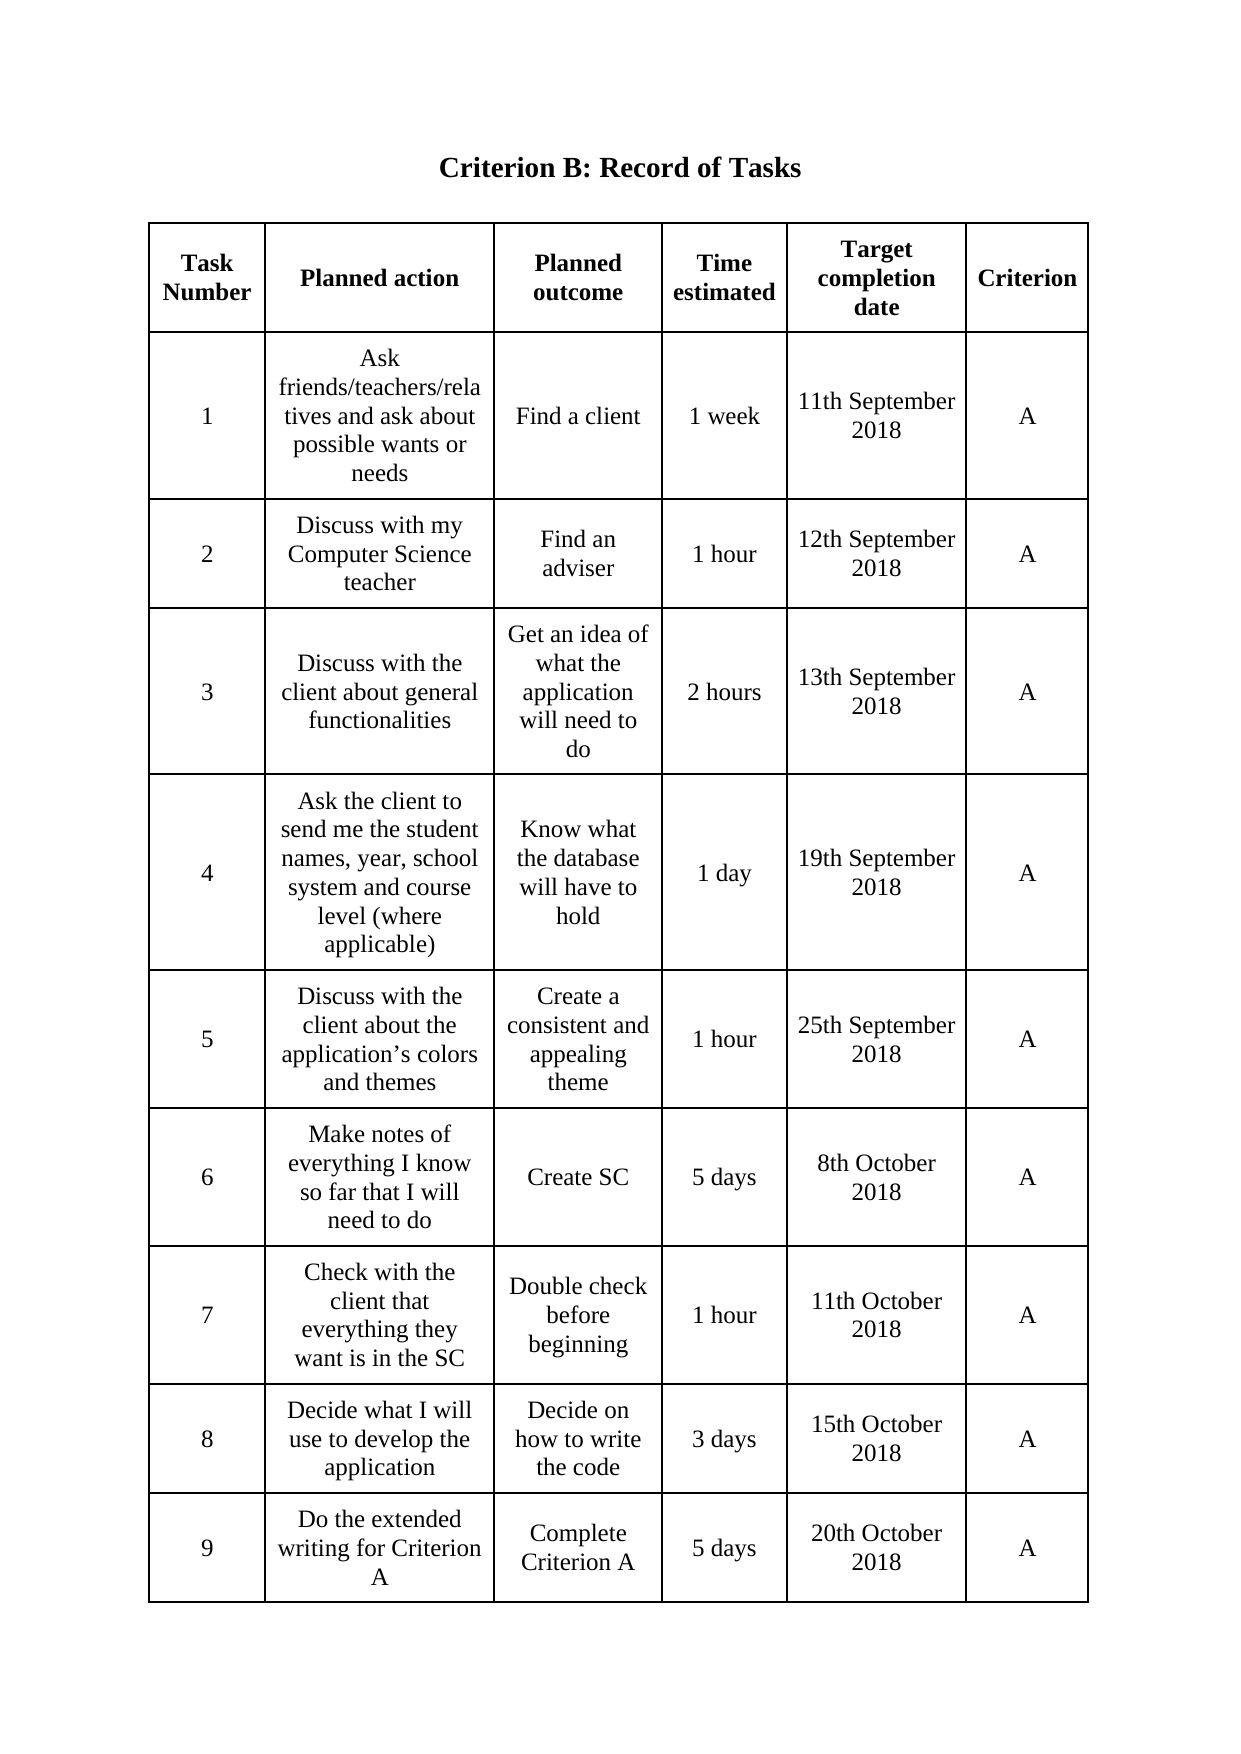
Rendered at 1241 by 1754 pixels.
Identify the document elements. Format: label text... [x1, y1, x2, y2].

table_cell Get an idea of what the application will need to do [495, 609, 661, 773]
table_cell 5 [150, 971, 264, 1107]
table_header Criterion [967, 224, 1087, 331]
table_cell 8 [150, 1385, 264, 1492]
table_cell Do the extended writing for Criterion A [266, 1494, 493, 1601]
table_cell 15th October 2018 [788, 1385, 965, 1492]
table_header Planned action [266, 224, 493, 331]
table_cell 1 hour [663, 971, 786, 1107]
table_cell 9 [150, 1494, 264, 1601]
table_header Target completion date [788, 224, 965, 331]
table_cell 25th September 2018 [788, 971, 965, 1107]
table_cell A [967, 1109, 1087, 1244]
table_cell Ask friends/teachers/relatives and ask about possible wants or needs [266, 333, 493, 497]
table_cell 12th September 2018 [788, 500, 965, 607]
table_cell 7 [150, 1247, 264, 1382]
table_cell Create a consistent and appealing theme [495, 971, 661, 1107]
table_cell Ask the client to send me the student names, year, school system and course level (where applicable) [266, 775, 493, 969]
table_cell Discuss with my Computer Science teacher [266, 500, 493, 607]
table_cell Complete Criterion A [495, 1494, 661, 1601]
table_cell Find a client [495, 333, 661, 497]
table_cell A [967, 1247, 1087, 1382]
table_header Planned outcome [495, 224, 661, 331]
table_cell Discuss with the client about the application’s colors and themes [266, 971, 493, 1107]
table_cell Decide what I will use to develop the application [266, 1385, 493, 1492]
table_cell Decide on how to write the code [495, 1385, 661, 1492]
table_cell 8th October 2018 [788, 1109, 965, 1244]
table_cell 1 hour [663, 1247, 786, 1382]
table_cell A [967, 500, 1087, 607]
table_cell Make notes of everything I know so far that I will need to do [266, 1109, 493, 1244]
table_cell 1 week [663, 333, 786, 497]
table_cell 1 hour [663, 500, 786, 607]
table_cell A [967, 609, 1087, 773]
table_cell Double check before beginning [495, 1247, 661, 1382]
text Criterion B: Record of Tasks [150, 150, 1090, 183]
table_cell Check with the client that everything they want is in the SC [266, 1247, 493, 1382]
table_cell 11th September 2018 [788, 333, 965, 497]
table_cell 2 [150, 500, 264, 607]
table_cell 19th September 2018 [788, 775, 965, 969]
table_cell A [967, 1385, 1087, 1492]
table_cell 1 day [663, 775, 786, 969]
table_cell 1 [150, 333, 264, 497]
table_cell 6 [150, 1109, 264, 1244]
table_header Task Number [150, 224, 264, 331]
table_cell 5 days [663, 1494, 786, 1601]
table_cell Know what the database will have to hold [495, 775, 661, 969]
table_cell 3 days [663, 1385, 786, 1492]
table_cell Find an adviser [495, 500, 661, 607]
table_cell Create SC [495, 1109, 661, 1244]
table_cell A [967, 775, 1087, 969]
table_cell 3 [150, 609, 264, 773]
table_cell A [967, 971, 1087, 1107]
table_cell 13th September 2018 [788, 609, 965, 773]
table_cell 4 [150, 775, 264, 969]
table_cell 20th October 2018 [788, 1494, 965, 1601]
table_cell A [967, 1494, 1087, 1601]
table_cell 5 days [663, 1109, 786, 1244]
table_cell Discuss with the client about general functionalities [266, 609, 493, 773]
table_cell 11th October 2018 [788, 1247, 965, 1382]
table_header Time estimated [663, 224, 786, 331]
table_cell A [967, 333, 1087, 497]
table_cell 2 hours [663, 609, 786, 773]
